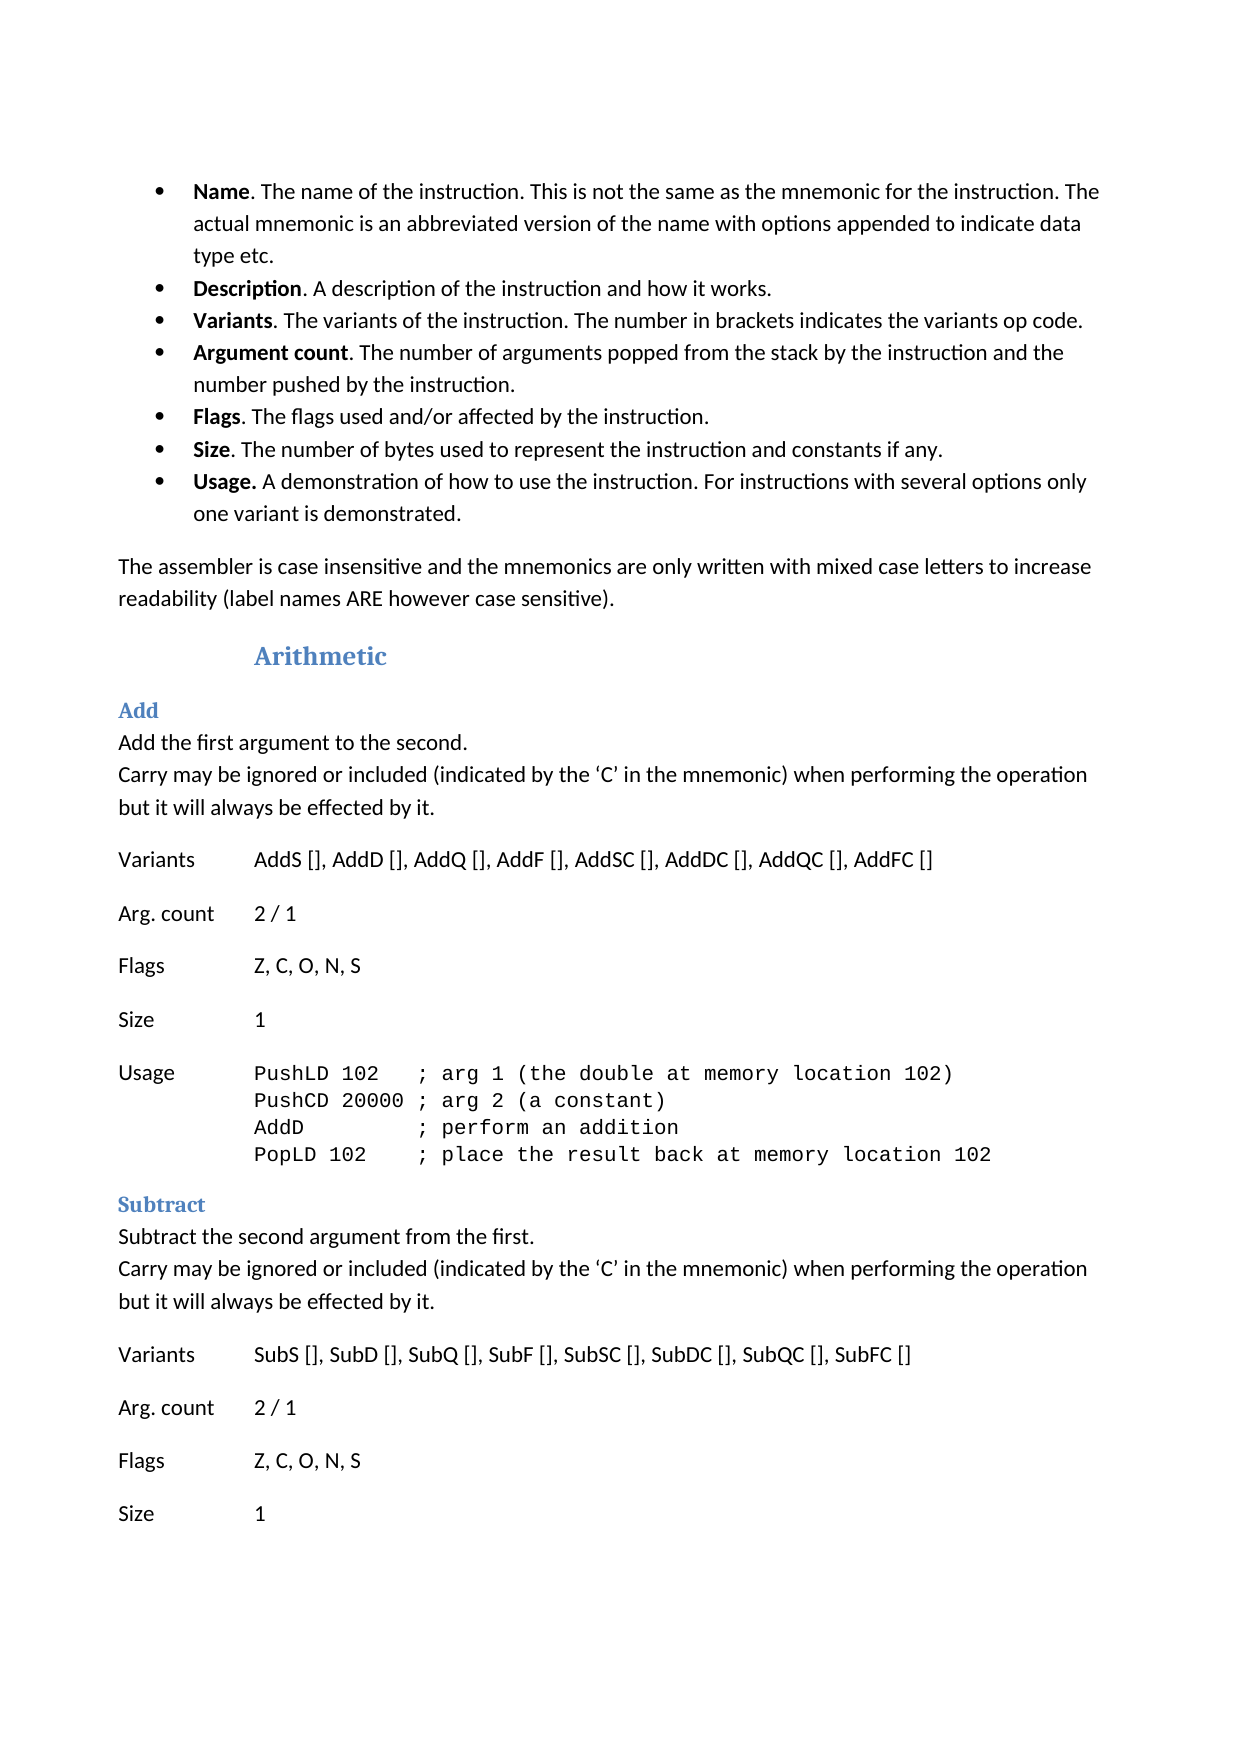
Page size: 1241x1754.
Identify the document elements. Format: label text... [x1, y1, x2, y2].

list Size. The number of bytes used to represent the instruction and constants if any. [156, 435, 1122, 463]
text Subtract the second argument from the first. Carry may be ignored or included (indicated by the ‘C’ in the mnemonic) when performing the operation but it will always be effected by it. [118, 1222, 1122, 1315]
list Variants. The variants of the instruction. The number in brackets indicates the variants op code. [156, 306, 1122, 334]
text Usage PushLD 102 ; arg 1 (the double at memory location 102) PushCD 20000 ; arg 2 (a constant) AddD ; perform an addition PopLD 102 ; place the result back at memory location 102 [118, 1058, 1122, 1168]
text Variants AddS [], AddD [], AddQ [], AddF [], AddSC [], AddDC [], AddQC [], AddFC [] [118, 846, 1122, 874]
text Flags Z, C, O, N, S [118, 1446, 1122, 1474]
list Name. The name of the instruction. This is not the same as the mnemonic for the instruction. The actual mnemonic is an abbreviated version of the name with options appended to indicate data type etc. [156, 177, 1122, 269]
text Variants SubS [], SubD [], SubQ [], SubF [], SubSC [], SubDC [], SubQC [], SubFC [] [118, 1340, 1122, 1368]
list Usage. A demonstration of how to use the instruction. For instructions with several options only one variant is demonstrated. [156, 467, 1122, 527]
text Size 1 [118, 1005, 1122, 1033]
text Add [118, 698, 1122, 724]
text The assembler is case insensitive and the mnemonics are only written with mixed case letters to increase readability (label names ARE however case sensitive). [118, 552, 1122, 612]
list Argument count. The number of arguments popped from the stack by the instruction and the number pushed by the instruction. [156, 338, 1122, 398]
list Flags. The flags used and/or affected by the instruction. [156, 402, 1122, 431]
subtitle Arithmetic [254, 641, 1122, 673]
list Description. A description of the instruction and how it works. [156, 274, 1122, 302]
text Add the first argument to the second. Carry may be ignored or included (indicated by the ‘C’ in the mnemonic) when performing the operation but it will always be effected by it. [118, 728, 1122, 821]
text Size 1 [118, 1499, 1122, 1527]
text Arg. count 2 / 1 [118, 1393, 1122, 1421]
text Arg. count 2 / 1 [118, 899, 1122, 927]
text Flags Z, C, O, N, S [118, 952, 1122, 980]
text Subtract [118, 1192, 1122, 1218]
